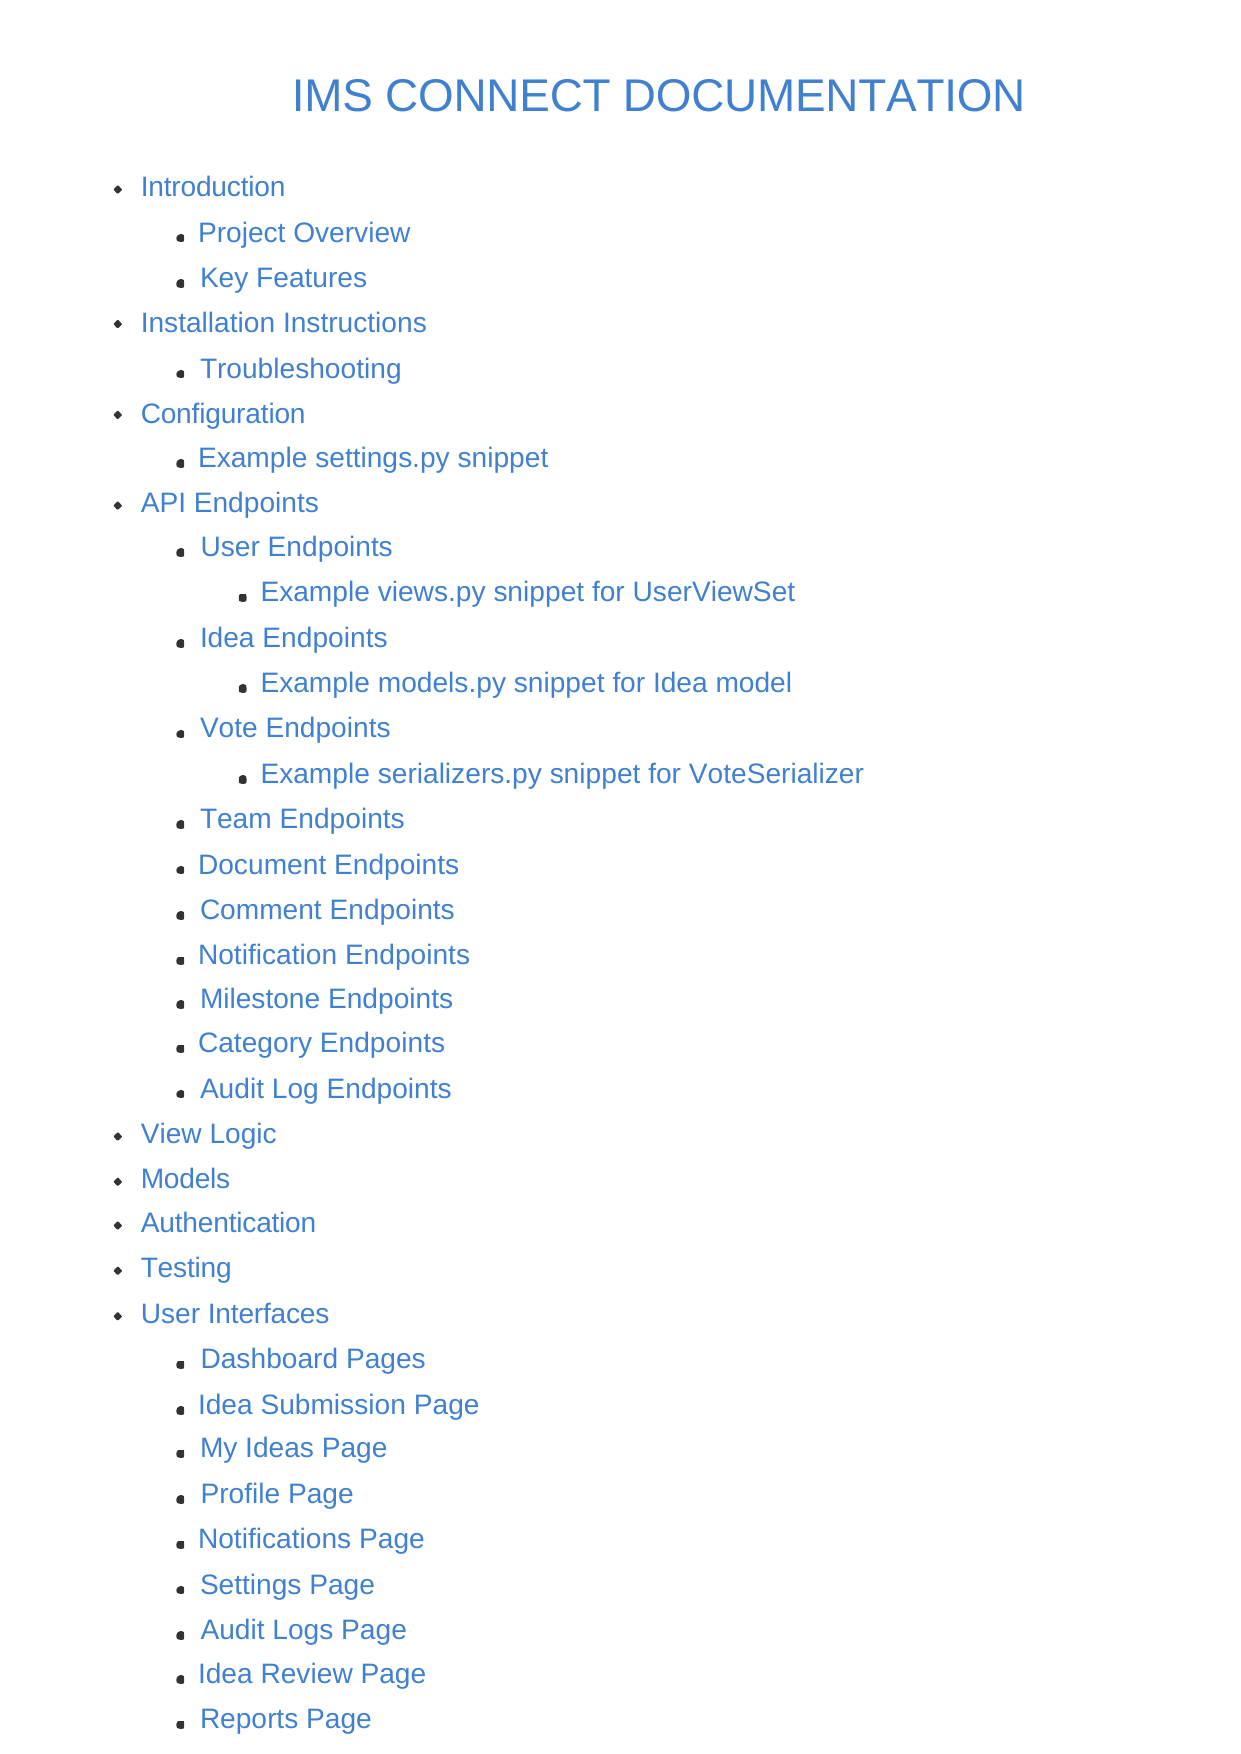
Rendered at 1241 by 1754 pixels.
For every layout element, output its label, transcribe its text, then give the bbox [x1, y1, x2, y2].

text IMS CONNECT DOCUMENTATION [141, 69, 1173, 121]
picture [176, 1361, 185, 1369]
text Example serializers.py snippet for VoteSerializer Team Endpoints [176, 757, 866, 835]
text Notifications Page Settings Page [176, 1522, 429, 1600]
text User Endpoints [176, 532, 1173, 562]
text Profile Page [176, 1477, 1173, 1509]
picture [176, 1541, 185, 1549]
picture [176, 548, 185, 557]
text Notification Endpoints Milestone Endpoints [176, 938, 474, 1014]
text Project Overview Key Features [176, 216, 415, 293]
picture [176, 1090, 185, 1098]
picture [176, 1045, 185, 1053]
text Introduction [141, 170, 1173, 203]
picture [176, 820, 185, 829]
picture [176, 459, 185, 468]
picture [176, 957, 185, 965]
text Category Endpoints Audit Log Endpoints [176, 1026, 452, 1104]
picture [176, 1450, 185, 1458]
picture [176, 279, 185, 288]
picture [176, 911, 185, 920]
text Dashboard Pages [176, 1342, 1173, 1375]
text User Interfaces [141, 1297, 1173, 1329]
text Example settings.py snippet API Endpoints [141, 441, 571, 519]
picture [238, 594, 247, 602]
picture [176, 1495, 185, 1504]
text Document Endpoints Comment Endpoints [176, 848, 463, 925]
picture [238, 684, 247, 693]
picture [176, 1000, 185, 1009]
picture [176, 1586, 185, 1594]
text Idea Submission Page My Ideas Page [176, 1388, 483, 1464]
picture [176, 370, 185, 378]
picture [176, 1406, 185, 1415]
text Idea Review Page Reports Page [176, 1657, 429, 1735]
picture [238, 775, 247, 784]
picture [176, 639, 185, 648]
text View Logic Models Authentication Testing [141, 1117, 362, 1283]
picture [176, 234, 185, 242]
picture [176, 1631, 185, 1640]
picture [176, 1675, 185, 1684]
text Example views.py snippet for UserViewSet Idea Endpoints [176, 575, 796, 653]
picture [176, 1721, 185, 1729]
text Example models.py snippet for Idea model Vote Endpoints [176, 666, 796, 744]
picture [176, 866, 185, 874]
text Configuration [141, 397, 1173, 429]
text Installation Instructions Troubleshooting [141, 306, 429, 384]
text Audit Logs Page [176, 1613, 1173, 1646]
picture [176, 730, 185, 738]
